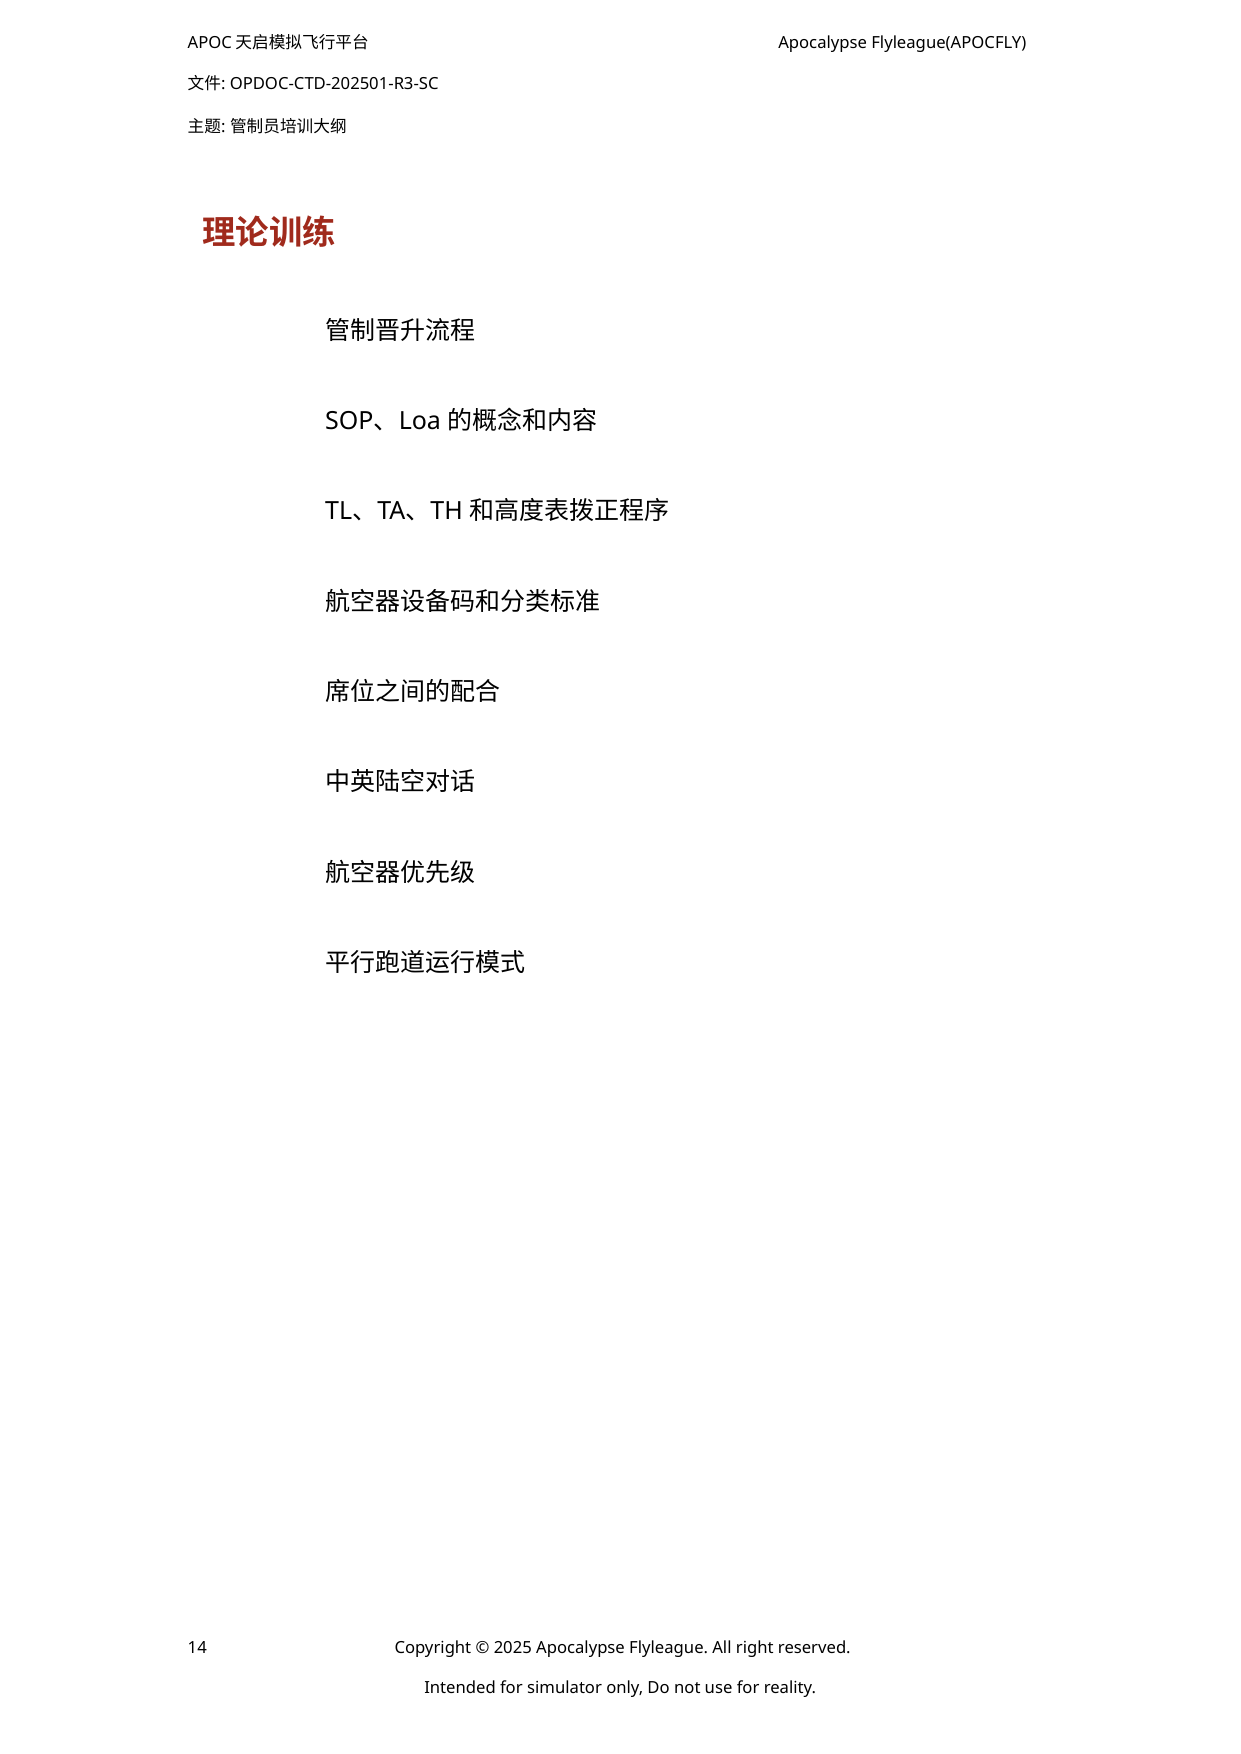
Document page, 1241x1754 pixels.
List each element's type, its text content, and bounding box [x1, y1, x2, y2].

subtitle 理论训练 [202, 196, 1053, 264]
text 航空器设备码和分类标准 [275, 565, 1053, 633]
text 席位之间的配合 [275, 656, 1053, 723]
text 平行跑道运行模式 [275, 927, 1053, 994]
text 航空器优先级 [275, 836, 1053, 904]
text SOP、Loa 的概念和内容 [275, 385, 1053, 453]
text 中英陆空对话 [275, 746, 1053, 814]
text 管制晋升流程 [275, 294, 1053, 362]
text TL、TA、TH 和高度表拨正程序 [275, 475, 1053, 543]
